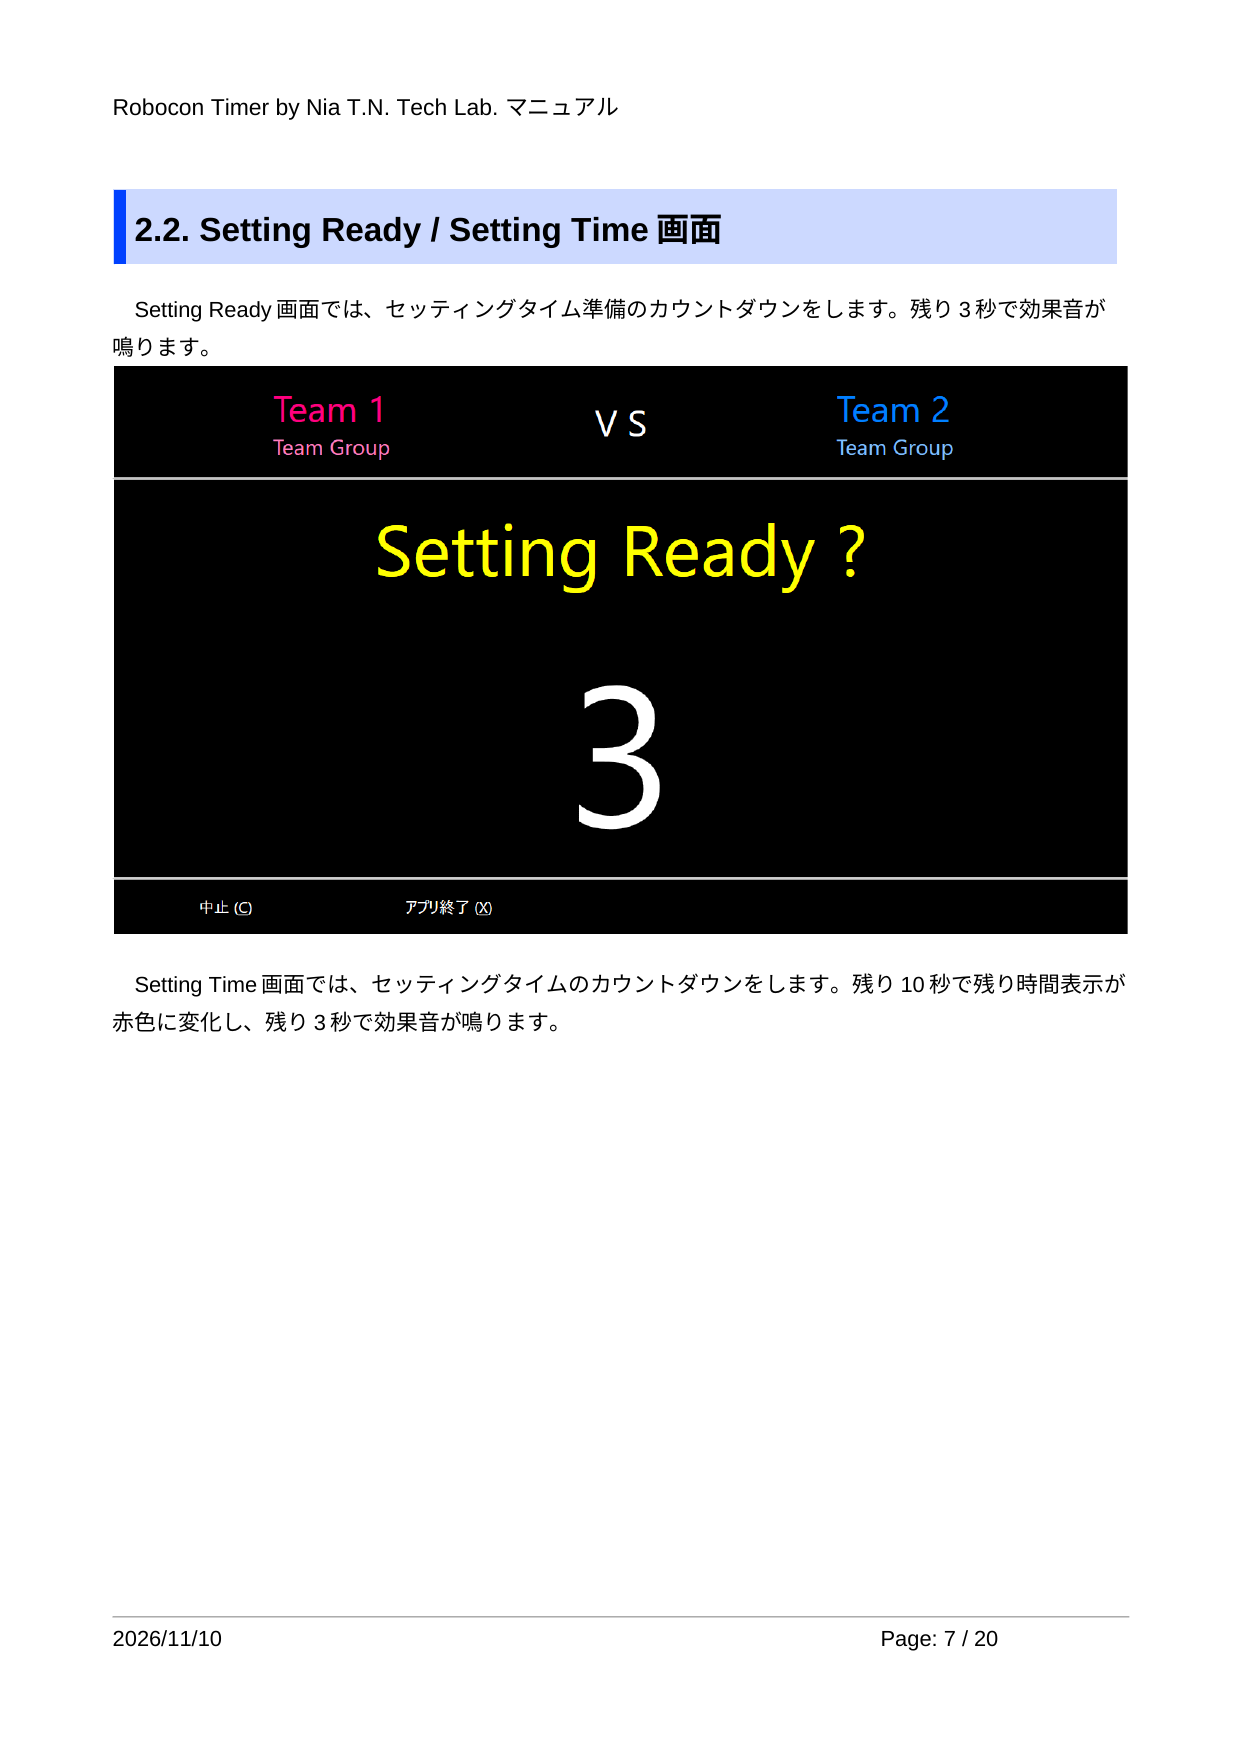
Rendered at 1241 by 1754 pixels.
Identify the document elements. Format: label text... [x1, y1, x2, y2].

subtitle 2.2. Setting Ready / Setting Time画面 [113, 189, 1117, 264]
text Setting Ready画面では、セッティングタイム準備のカウントダウンをします。残り3秒で効果音が鳴ります。 [112, 289, 1128, 364]
text Setting Time画面では、セッティングタイムのカウントダウンをします。残り10秒で残り時間表示が赤色に変化し、残り3秒で効果音が鳴ります。 [112, 964, 1128, 1039]
